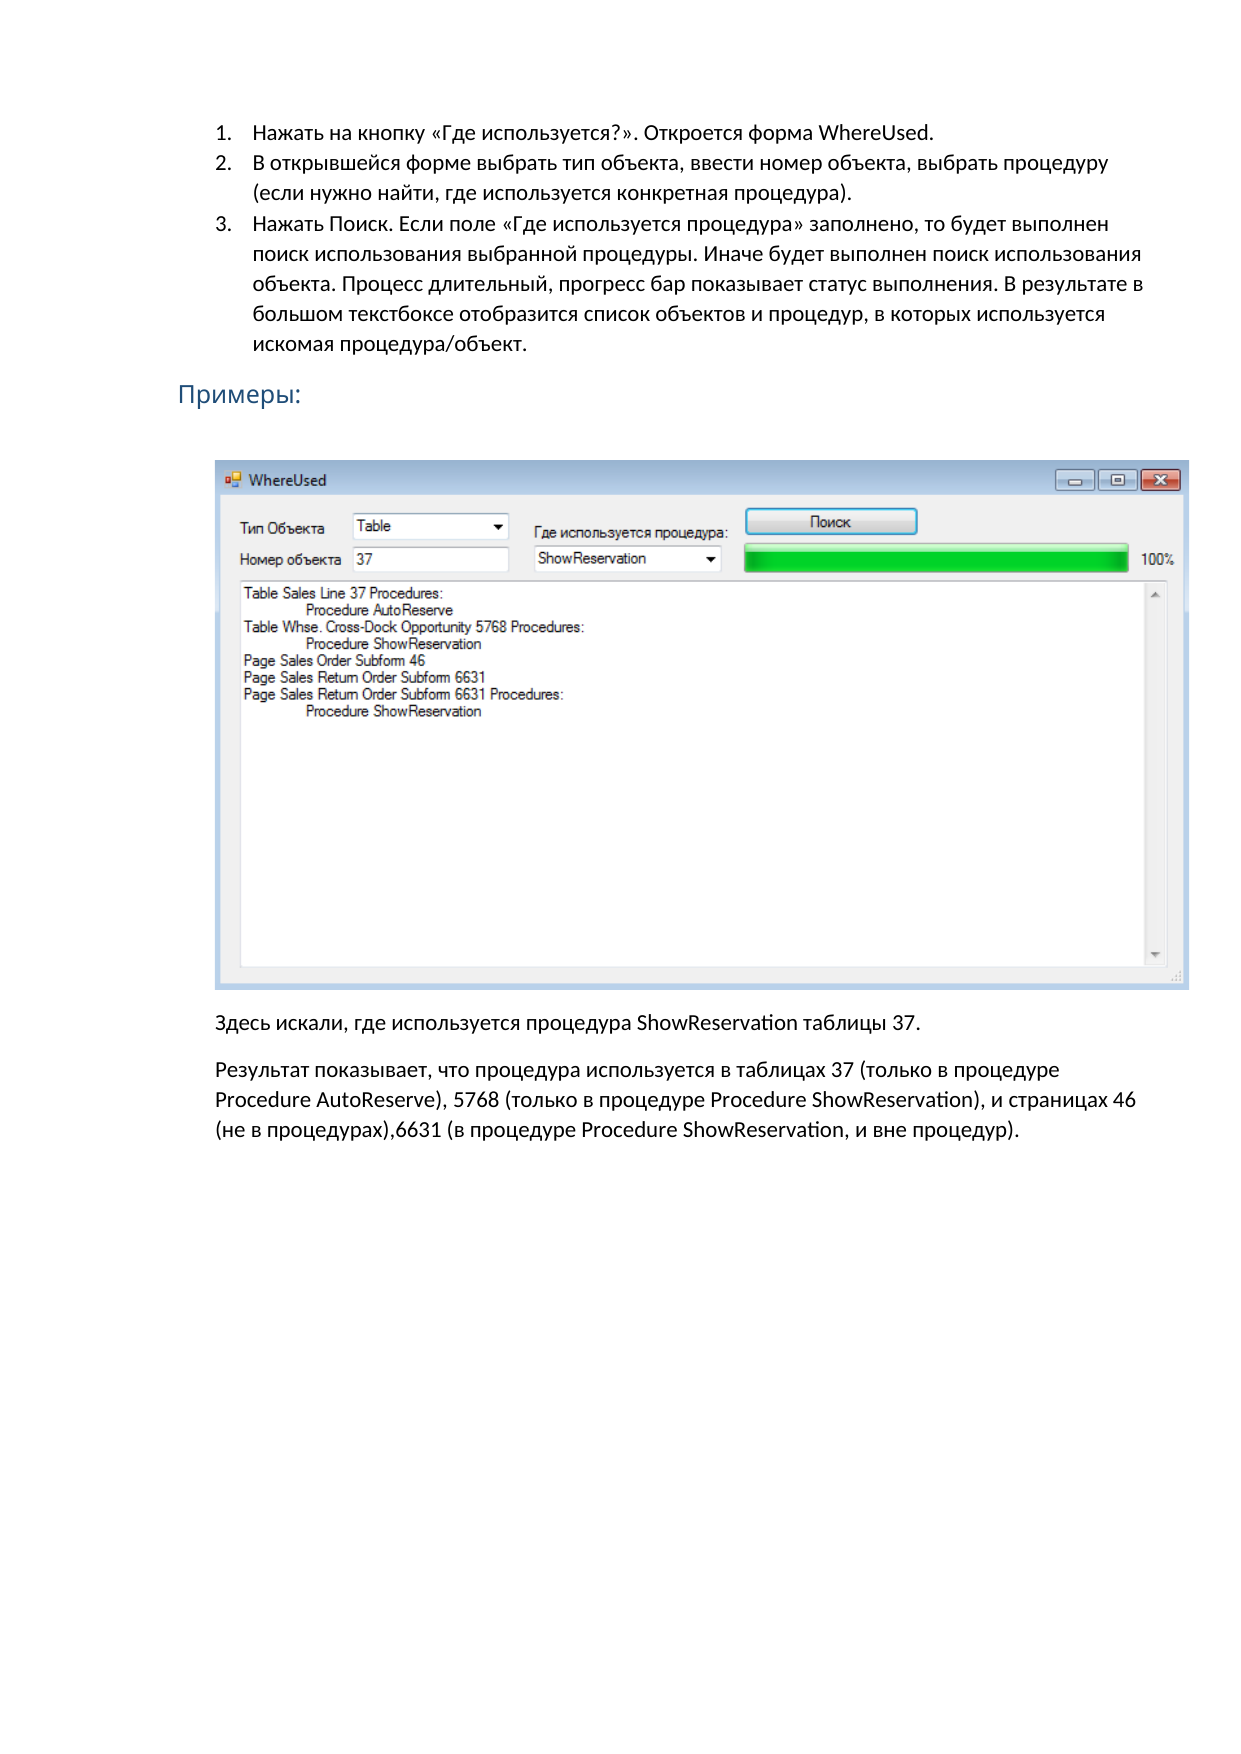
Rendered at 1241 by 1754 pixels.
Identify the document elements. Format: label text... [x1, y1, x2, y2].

list Нажать Поиск. Если поле «Где используется процедура» заполнено, то будет выполнен поиск использования выбранной процедуры. Иначе будет выполнен поиск использования объекта. Процесс длительный, прогресс бар показывает статус выполнения. В результате в большом текстбоксе отобразится список объектов и процедур, в которых используется искомая процедура/объект. [215, 209, 1152, 358]
list Нажать на кнопку «Где используется?». Откроется форма WhereUsed. [215, 118, 1152, 146]
picture [214, 460, 1190, 990]
subtitle Примеры: [177, 376, 1152, 411]
text Здесь искали, где используется процедура ShowReservation таблицы 37. [215, 1008, 1152, 1036]
text Результат показывает, что процедура используется в таблицах 37 (только в процедуре Procedure AutoReserve), 5768 (только в процедуре Procedure ShowReservation), и страницах 46 (не в процедурах),6631 (в процедуре Procedure ShowReservation, и вне процедур). [215, 1055, 1152, 1143]
list В открывшейся форме выбрать тип объекта, ввести номер объекта, выбрать процедуру (если нужно найти, где используется конкретная процедура). [215, 148, 1152, 207]
